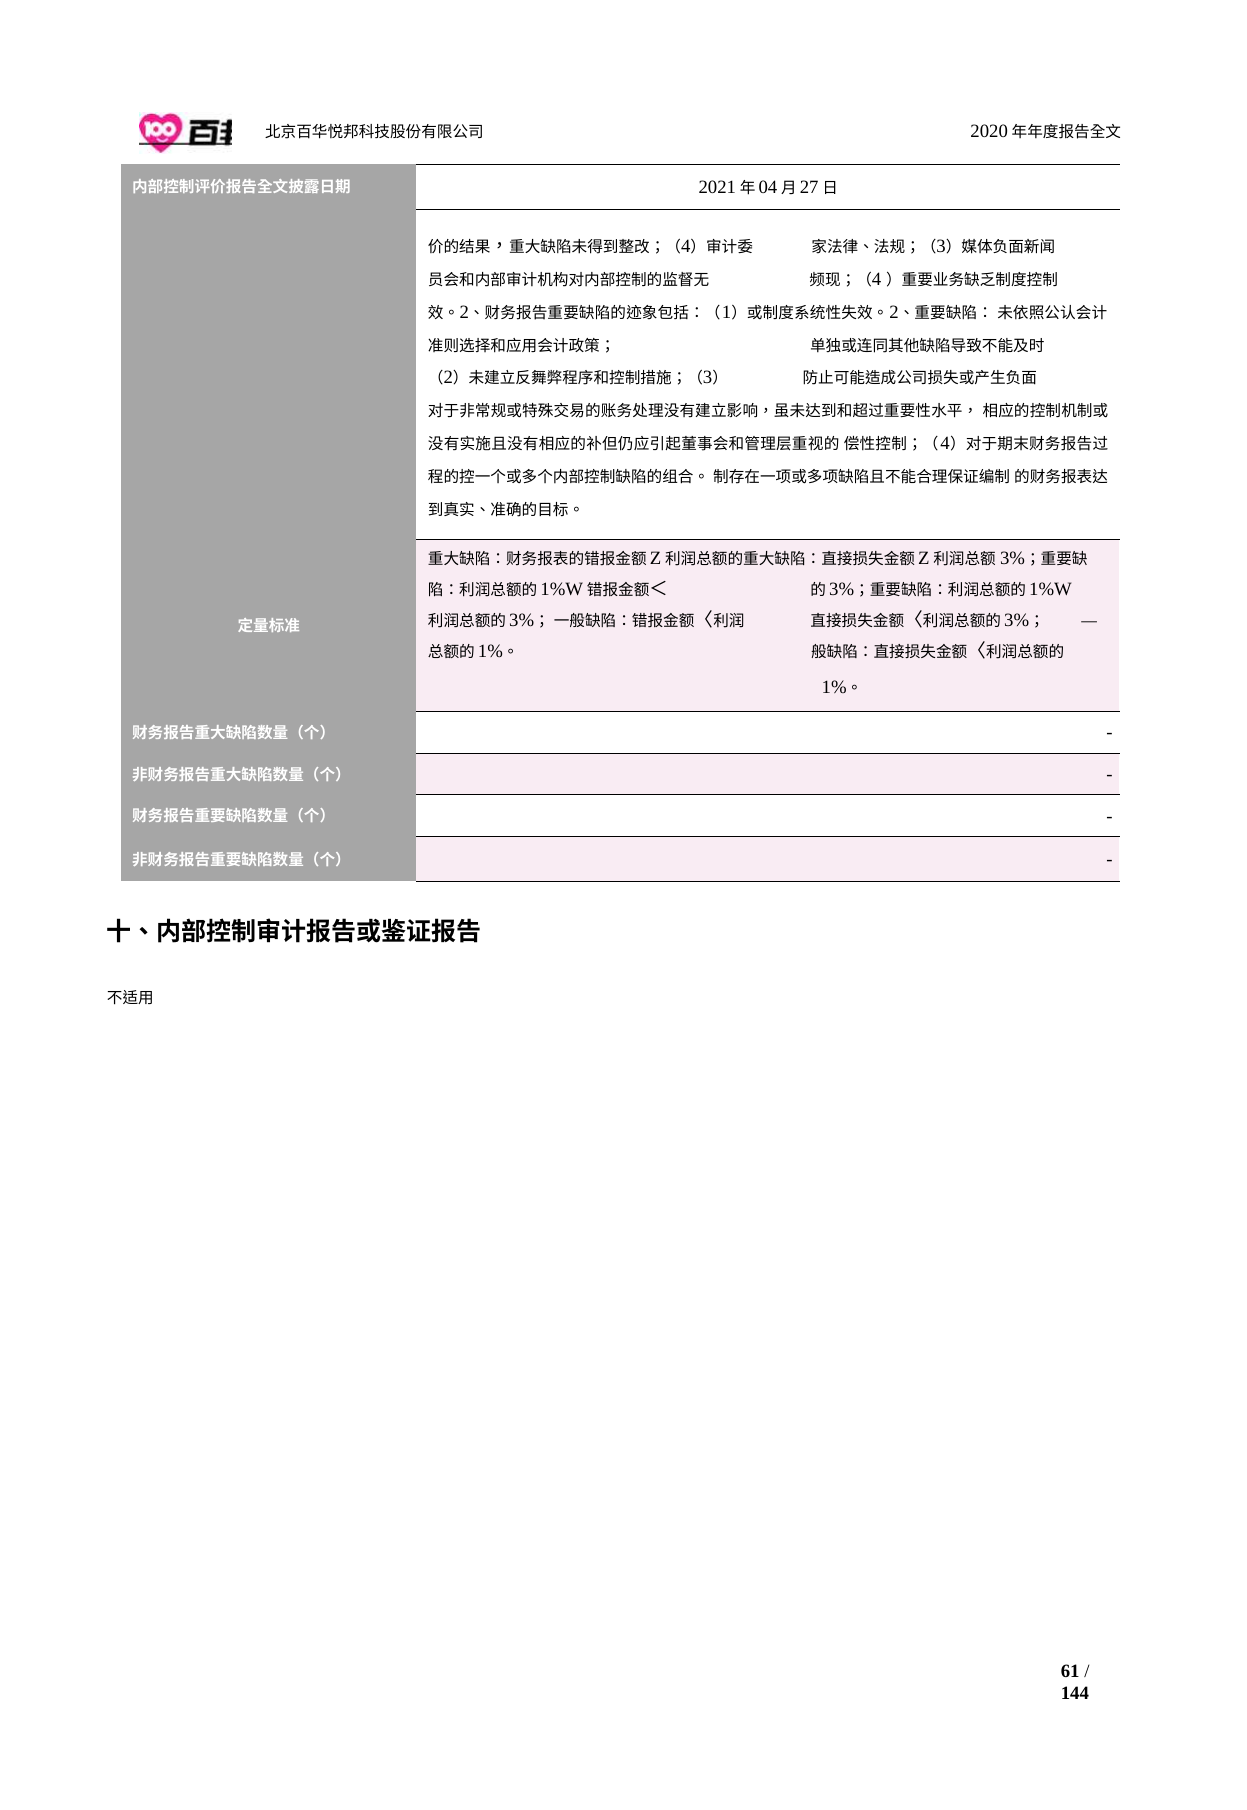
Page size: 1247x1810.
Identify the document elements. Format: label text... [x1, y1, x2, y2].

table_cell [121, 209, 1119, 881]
text 不适用 [107, 987, 1133, 1008]
text 十、内部控制审计报告或鉴证报告 [107, 913, 1133, 947]
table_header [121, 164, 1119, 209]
picture [139, 112, 232, 154]
